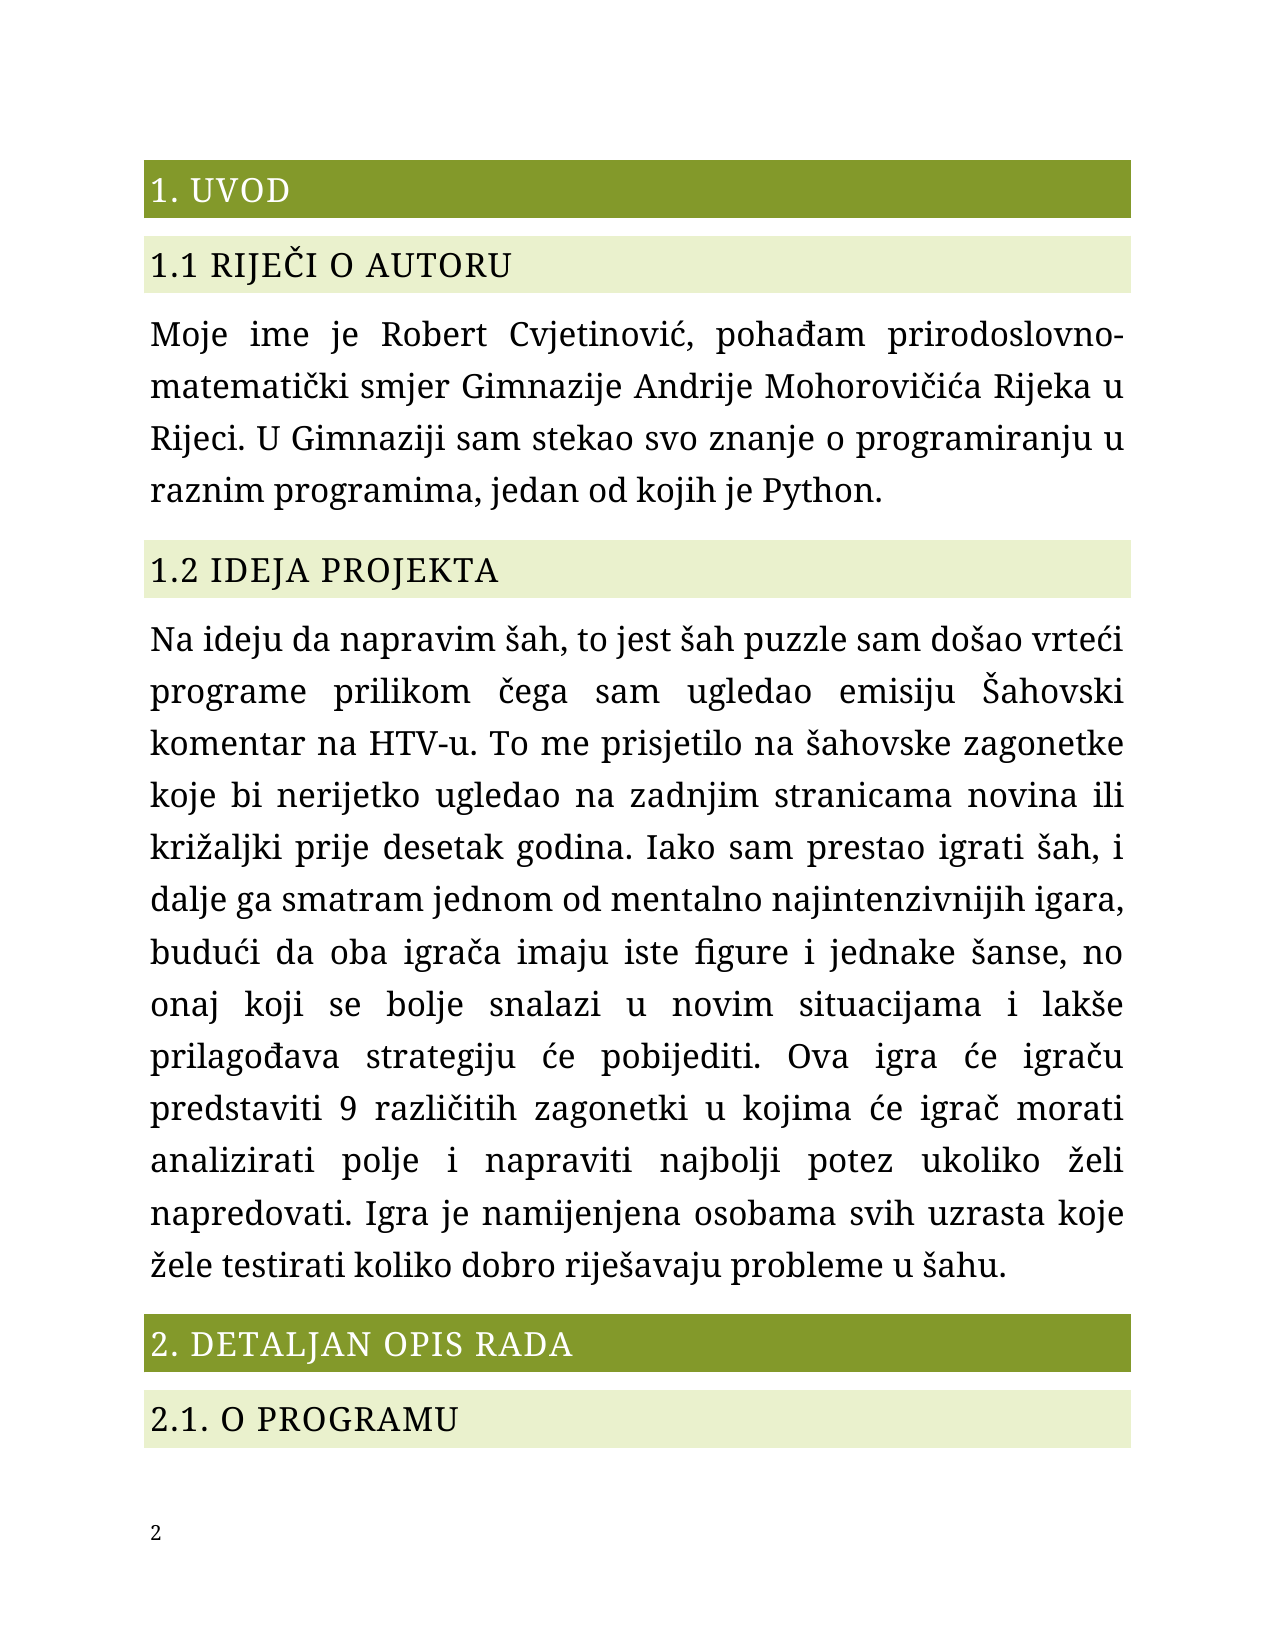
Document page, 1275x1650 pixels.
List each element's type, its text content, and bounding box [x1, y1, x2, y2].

subtitle 2. Detaljan opis rada [150, 1321, 1125, 1366]
subtitle 2.1. o programu [150, 1396, 1125, 1441]
subtitle 1.2 Ideja projekta [150, 546, 1125, 592]
text Na ideju da napravim šah, to jest šah puzzle sam došao vrteći programe prilikom čega sam ugledao emisiju Šahovski komentar na HTV-u. To me prisjetilo na šahovske zagonetke koje bi nerijetko ugledao na zadnjim stranicama novina ili križaljki prije desetak godina. Iako sam prestao igrati šah, i dalje ga smatram jednom od mentalno najintenzivnijih igara, budući da oba igrača imaju iste figure i jednake šanse, no onaj koji se bolje snalazi u novim situacijama i lakše prilagođava strategiju će pobijediti. Ova igra će igraču predstaviti 9 različitih zagonetki u kojima će igrač morati analizirati polje i napraviti najbolji potez ukoliko želi napredovati. Igra je namijenjena osobama svih uzrasta koje žele testirati koliko dobro riješavaju probleme u šahu. [150, 615, 1125, 1287]
subtitle 1. UVOD [150, 167, 1125, 212]
text Moje ime je Robert Cvjetinović, pohađam prirodoslovno-matematički smjer Gimnazije Andrije Mohorovičića Rijeka u Rijeci. U Gimnaziji sam stekao svo znanje o programiranju u raznim programima, jedan od kojih je Python. [150, 311, 1125, 513]
subtitle 1.1 Riječi o autoru [150, 242, 1125, 287]
